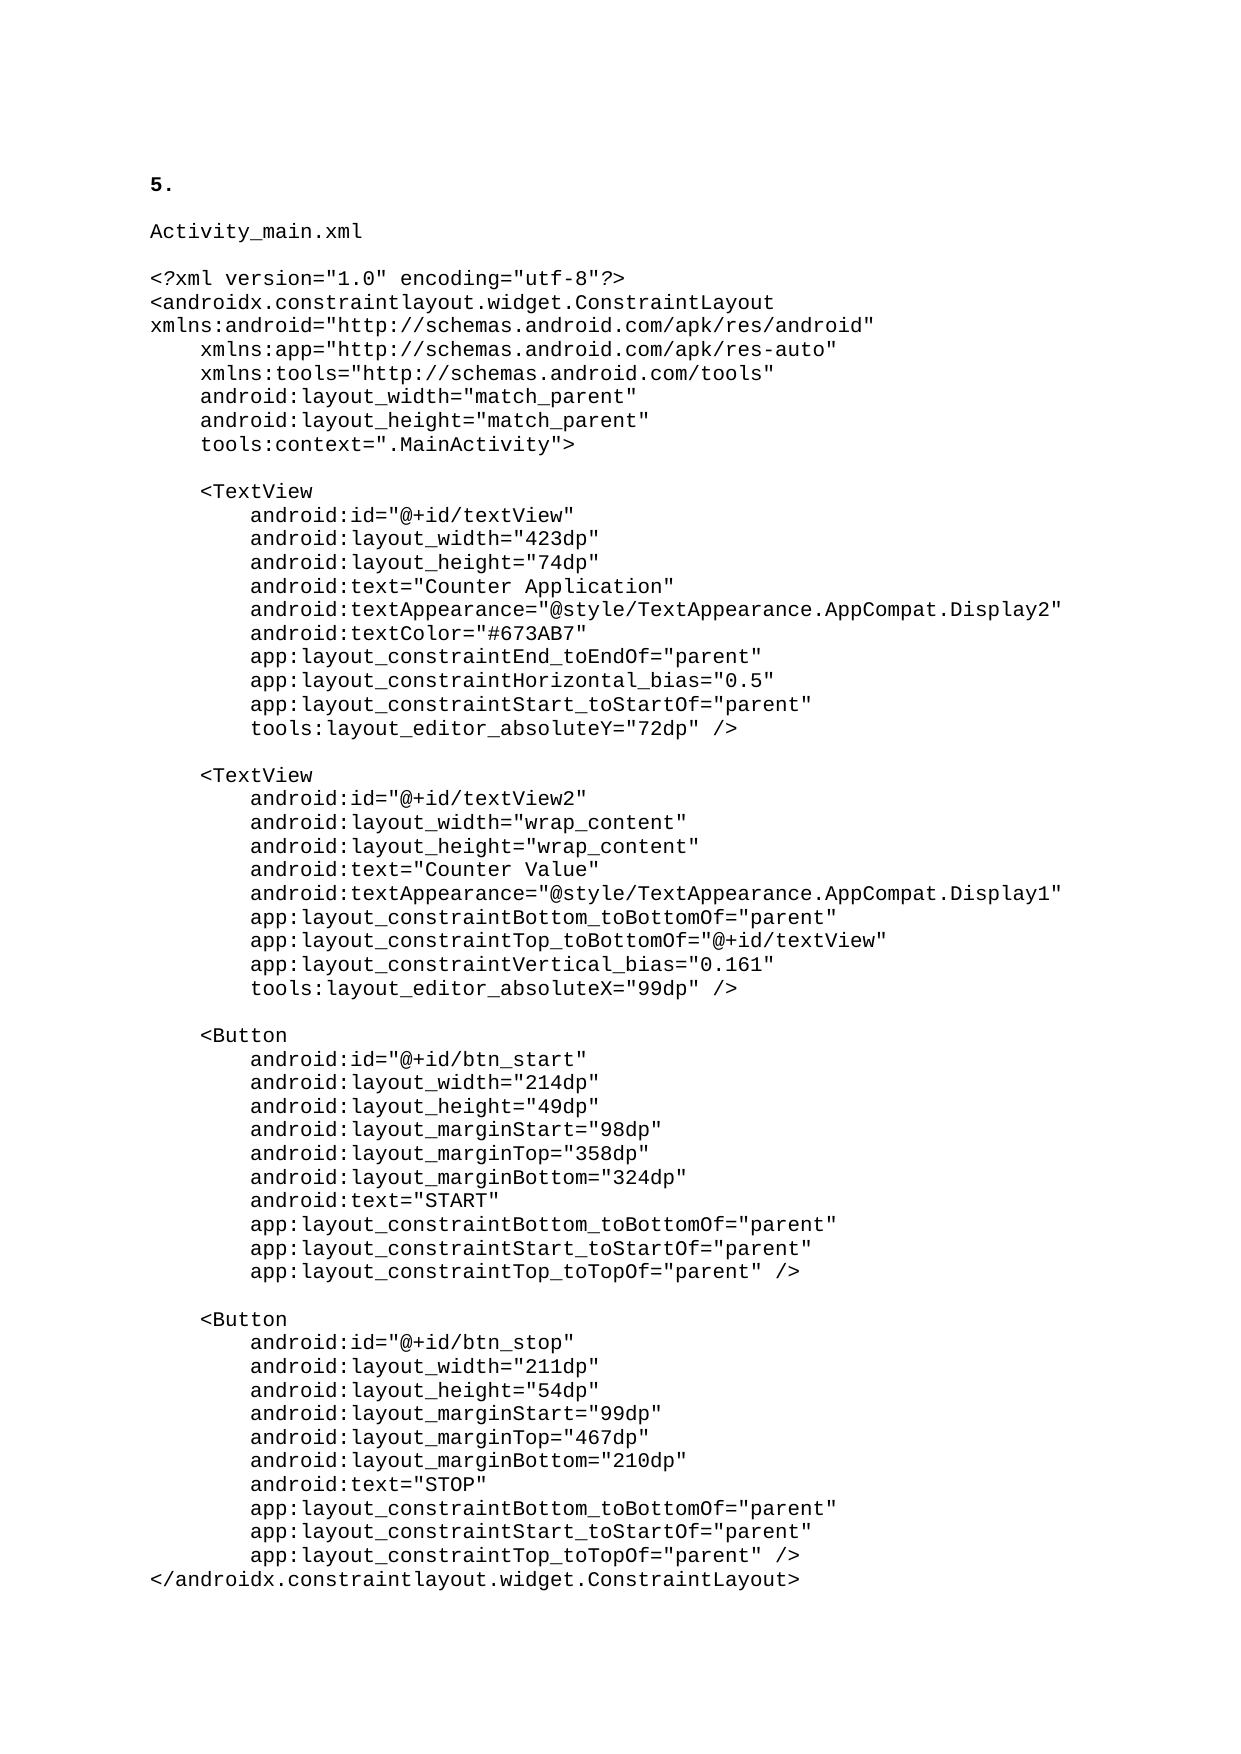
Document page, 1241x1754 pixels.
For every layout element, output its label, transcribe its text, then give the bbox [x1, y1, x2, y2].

text Activity_main.xml [150, 221, 1090, 244]
text <?xml version="1.0" encoding="utf-8"?> <androidx.constraintlayout.widget.ConstraintLayout xmlns:android="http://schemas.android.com/apk/res/android" xmlns:app="http://schemas.android.com/apk/res-auto" xmlns:tools="http://schemas.android.com/tools" android:layout_width="match_parent" android:layout_height="match_parent" tools:context=".MainActivity"> <TextView android:id="@+id/textView" android:layout_width="423dp" android:layout_height="74dp" android:text="Counter Application" android:textAppearance="@style/TextAppearance.AppCompat.Display2" android:textColor="#673AB7" app:layout_constraintEnd_toEndOf="parent" app:layout_constraintHorizontal_bias="0.5" app:layout_constraintStart_toStartOf="parent" tools:layout_editor_absoluteY="72dp" /> <TextView android:id="@+id/textView2" android:layout_width="wrap_content" android:layout_height="wrap_content" android:text="Counter Value" android:textAppearance="@style/TextAppearance.AppCompat.Display1" app:layout_constraintBottom_toBottomOf="parent" app:layout_constraintTop_toBottomOf="@+id/textView" app:layout_constraintVertical_bias="0.161" tools:layout_editor_absoluteX="99dp" /> <Button android:id="@+id/btn_start" android:layout_width="214dp" android:layout_height="49dp" android:layout_marginStart="98dp" android:layout_marginTop="358dp" android:layout_marginBottom="324dp" android:text="START" app:layout_constraintBottom_toBottomOf="parent" app:layout_constraintStart_toStartOf="parent" app:layout_constraintTop_toTopOf="parent" /> <Button android:id="@+id/btn_stop" android:layout_width="211dp" android:layout_height="54dp" android:layout_marginStart="99dp" android:layout_marginTop="467dp" android:layout_marginBottom="210dp" android:text="STOP" app:layout_constraintBottom_toBottomOf="parent" app:layout_constraintStart_toStartOf="parent" app:layout_constraintTop_toTopOf="parent" /> </androidx.constraintlayout.widget.ConstraintLayout> [150, 268, 1090, 1592]
text 5. [150, 174, 1090, 197]
